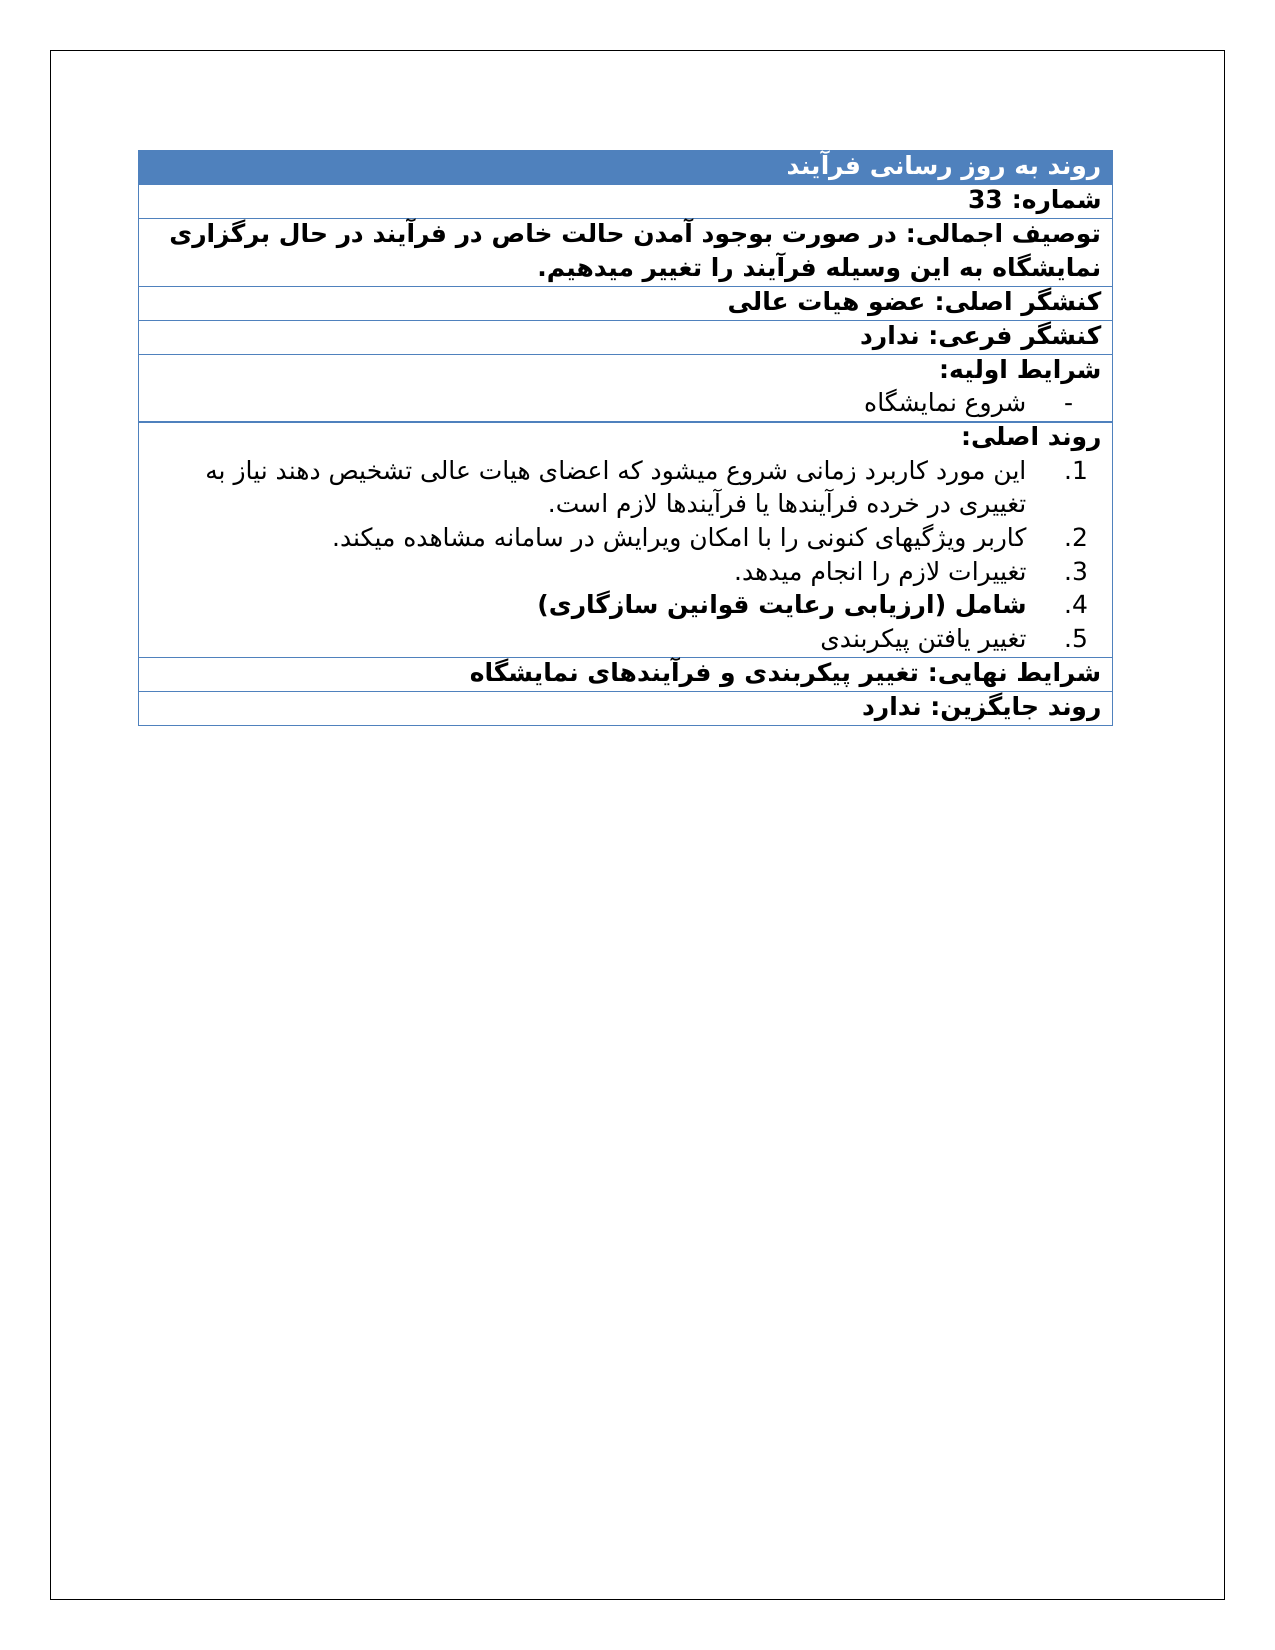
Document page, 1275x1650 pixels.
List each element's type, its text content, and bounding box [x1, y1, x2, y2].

table_cell کنشگر فرعی: ندارد [139, 321, 1112, 354]
table_cell روند جایگزین: ندارد [139, 692, 1112, 725]
table_cell شماره: 33 [139, 185, 1112, 218]
table_cell کنشگر اصلی: عضو هیات عالی [139, 287, 1112, 320]
table_cell روند اصلی: این مورد کاربرد زمانی شروع میشود که اعضای هیات عالی تشخیص دهند نیاز به تغییری در خرده فرآیندها یا فرآیندها لازم است. کاربر ویژگیهای کنونی را با امکان ویرایش در سامانه مشاهده میکند. تغییرات لازم را انجام میدهد. شامل (ارزیابی رعایت قوانین سازگاری) تغییر یافتن پیکربندی [139, 423, 1112, 657]
table_cell شرایط اولیه: شروع نمایشگاه [139, 355, 1112, 421]
table_header روند به روز رسانی فرآیند [139, 151, 1112, 184]
table_cell شرایط نهایی: تغییر پیکربندی و فرآیندهای نمایشگاه [139, 658, 1112, 691]
table_cell توصیف اجمالی: در صورت بوجود آمدن حالت خاص در فرآیند در حال برگزاری نمایشگاه به این وسیله فرآیند را تغییر میدهیم. [139, 219, 1112, 286]
